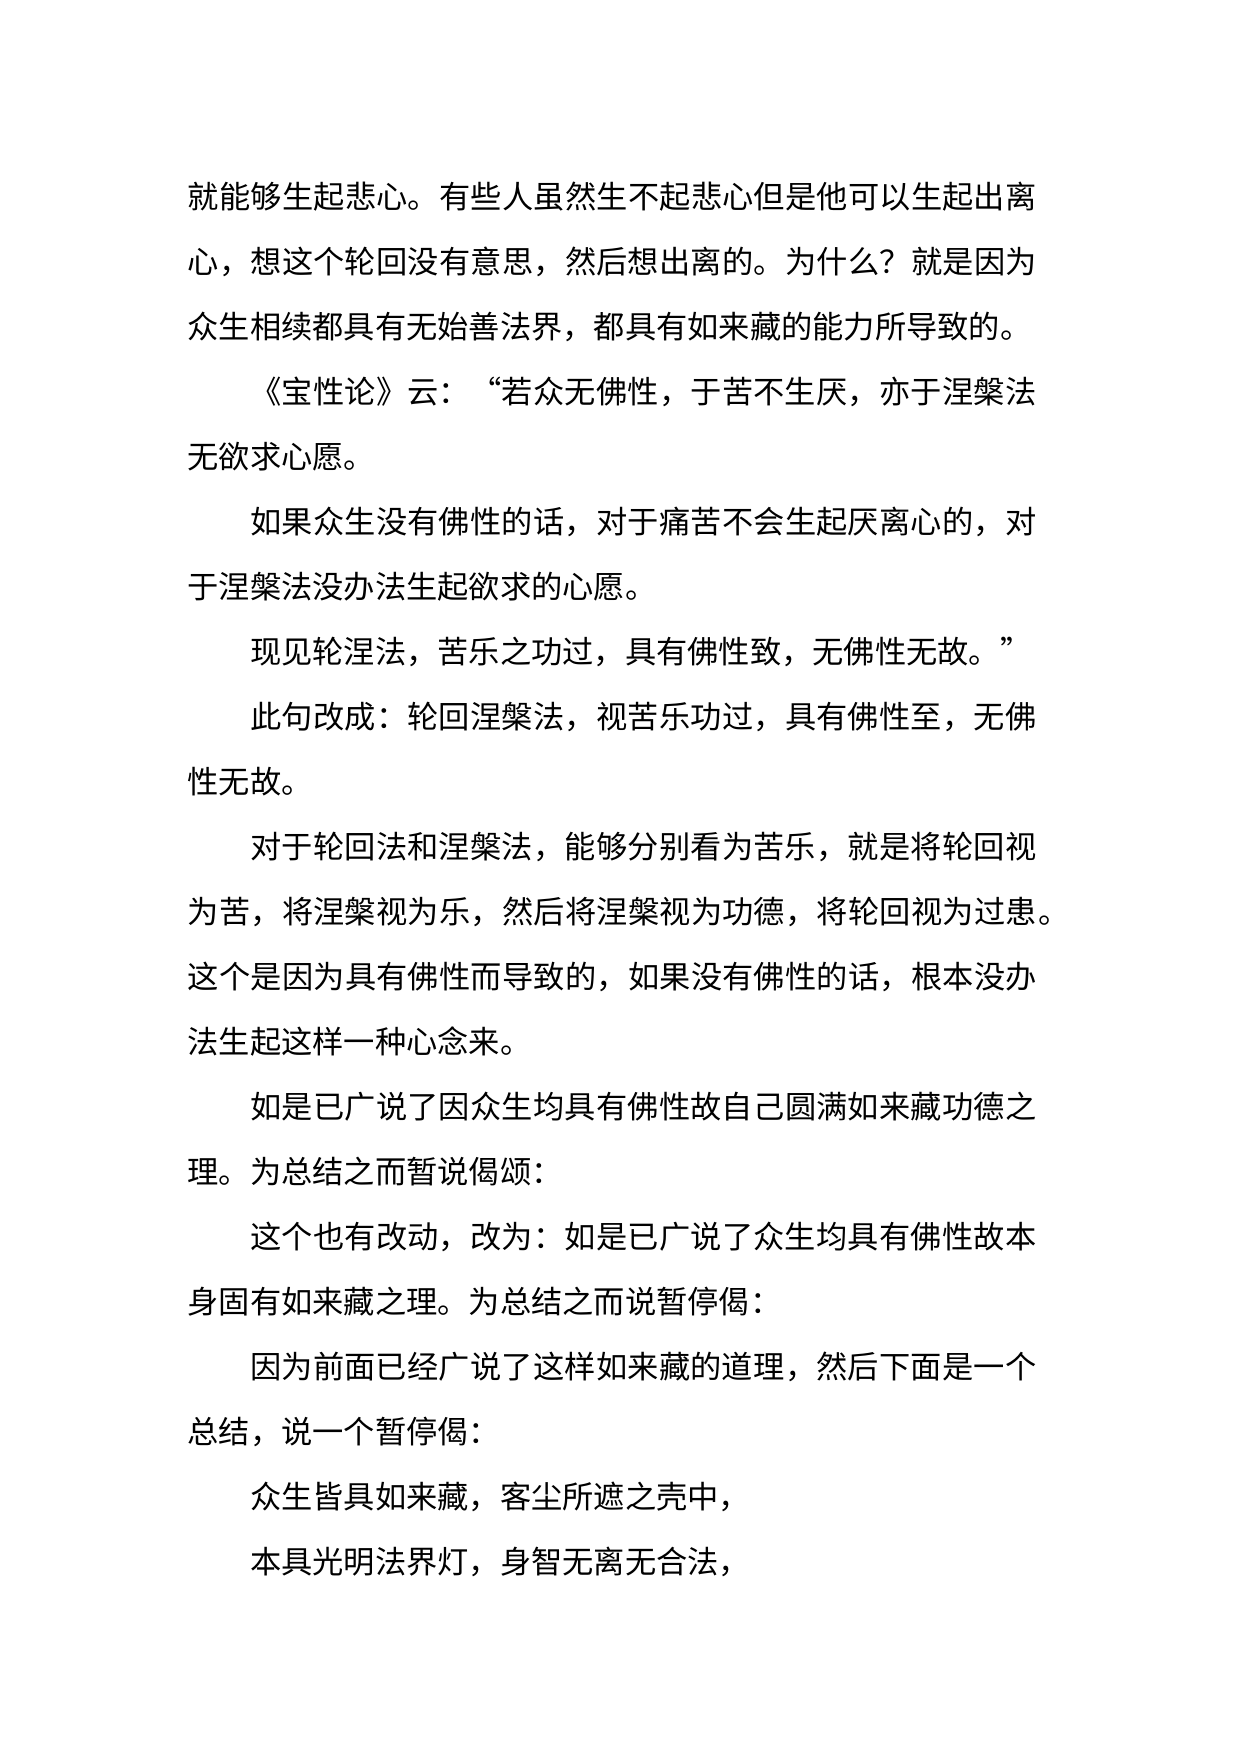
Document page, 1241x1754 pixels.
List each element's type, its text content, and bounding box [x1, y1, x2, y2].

text 如是已广说了因众生均具有佛性故自己圆满如来藏功德之理。为总结之而暂说偈颂： [187, 1072, 1038, 1202]
text 因为前面已经广说了这样如来藏的道理，然后下面是一个总结，说一个暂停偈： [187, 1332, 1038, 1462]
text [187, 162, 1038, 357]
text 《宝性论》云：“若众无佛性，于苦不生厌，亦于涅槃法，无欲求心愿。 [187, 357, 1038, 487]
text 现见轮涅法，苦乐之功过，具有佛性致，无佛性无故。” [187, 617, 1038, 682]
text 如果众生没有佛性的话，对于痛苦不会生起厌离心的，对于涅槃法没办法生起欲求的心愿。 [187, 487, 1038, 617]
text 本具光明法界灯，身智无离无合法， [187, 1527, 1038, 1592]
text 对于轮回法和涅槃法，能够分别看为苦乐，就是将轮回视为苦，将涅槃视为乐，然后将涅槃视为功德，将轮回视为过患。这个是因为具有佛性而导致的，如果没有佛性的话，根本没办法生起这样一种心念来。 [187, 812, 1038, 1072]
text 此句改成：轮回涅槃法，视苦乐功过，具有佛性至，无佛性无故。 [187, 682, 1038, 812]
text 这个也有改动，改为：如是已广说了众生均具有佛性故本身固有如来藏之理。为总结之而说暂停偈： [187, 1202, 1038, 1332]
text 众生皆具如来藏，客尘所遮之壳中， [187, 1462, 1038, 1527]
